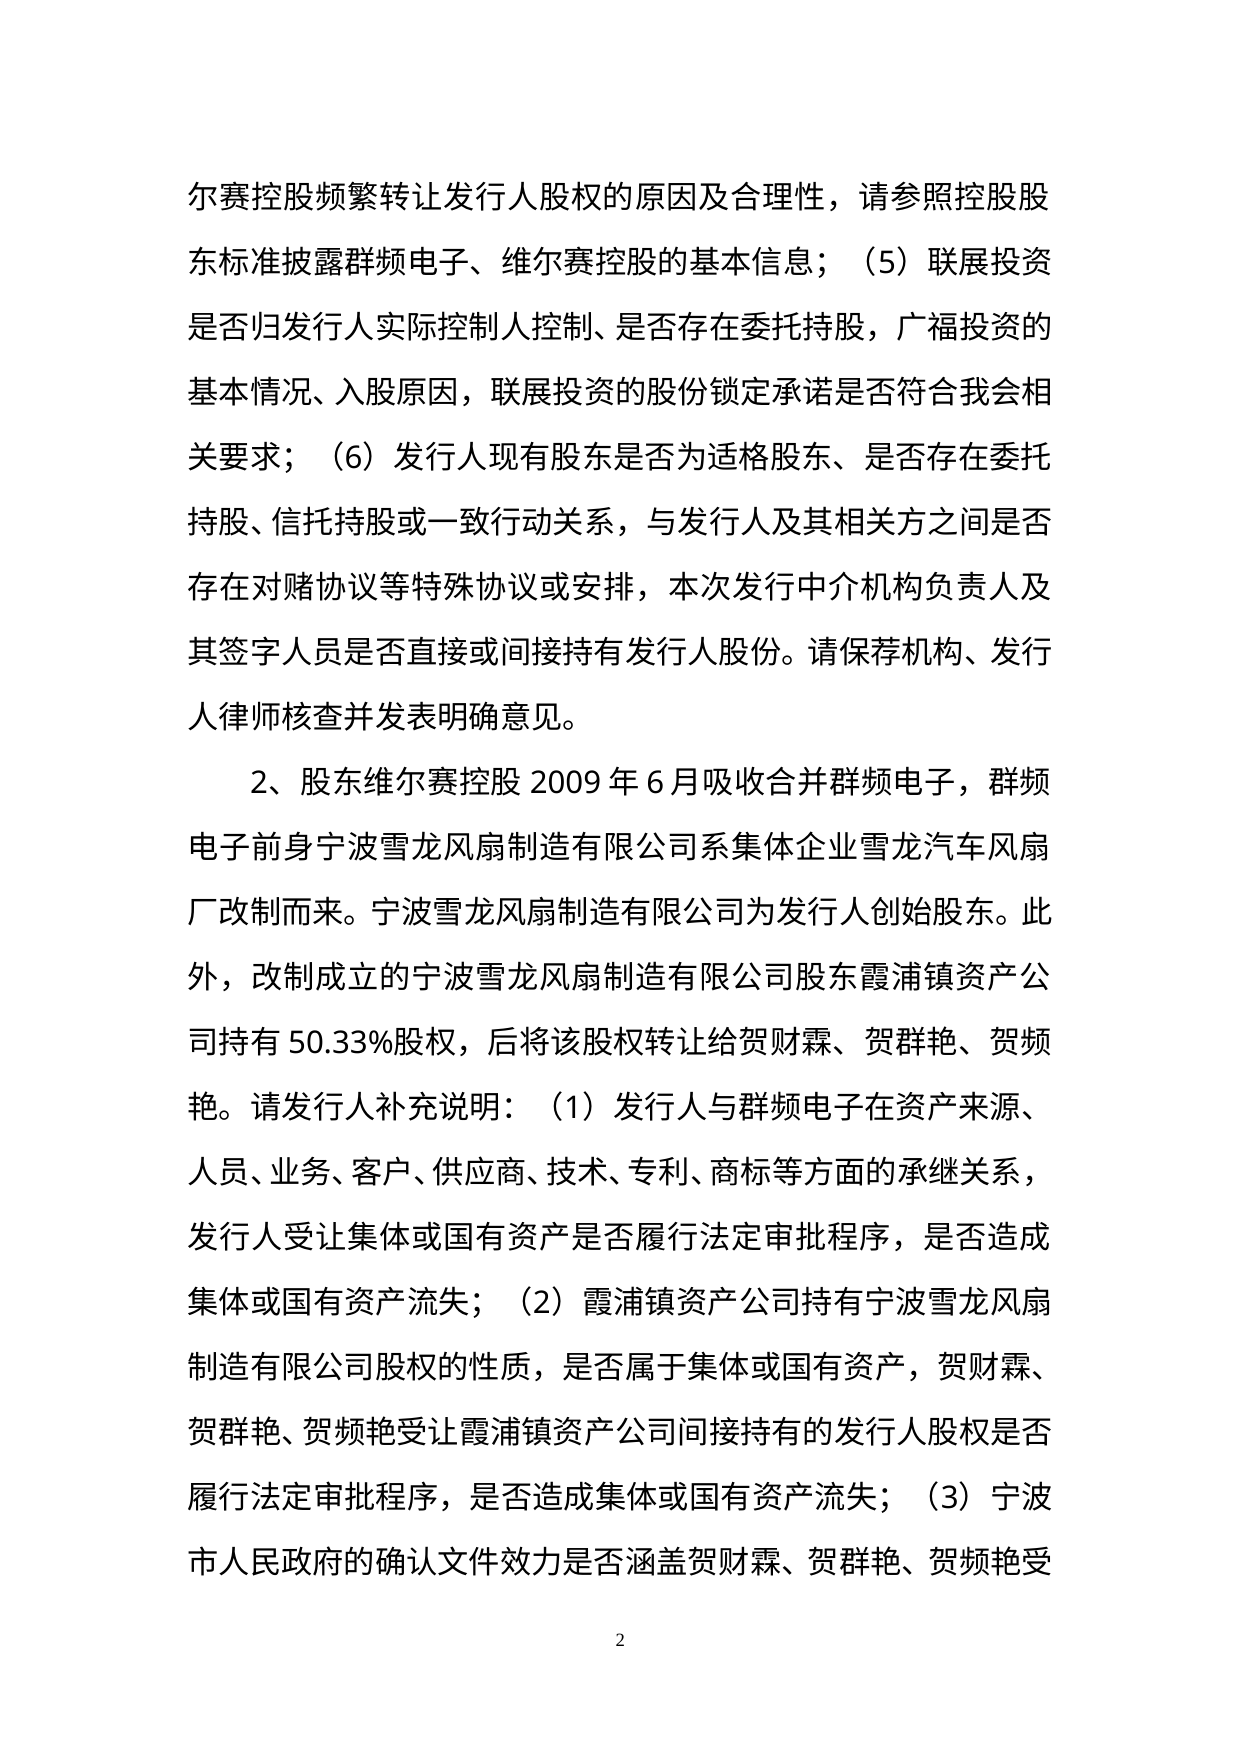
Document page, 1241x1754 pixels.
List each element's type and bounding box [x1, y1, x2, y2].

list [187, 747, 1053, 1592]
list [187, 162, 1053, 747]
